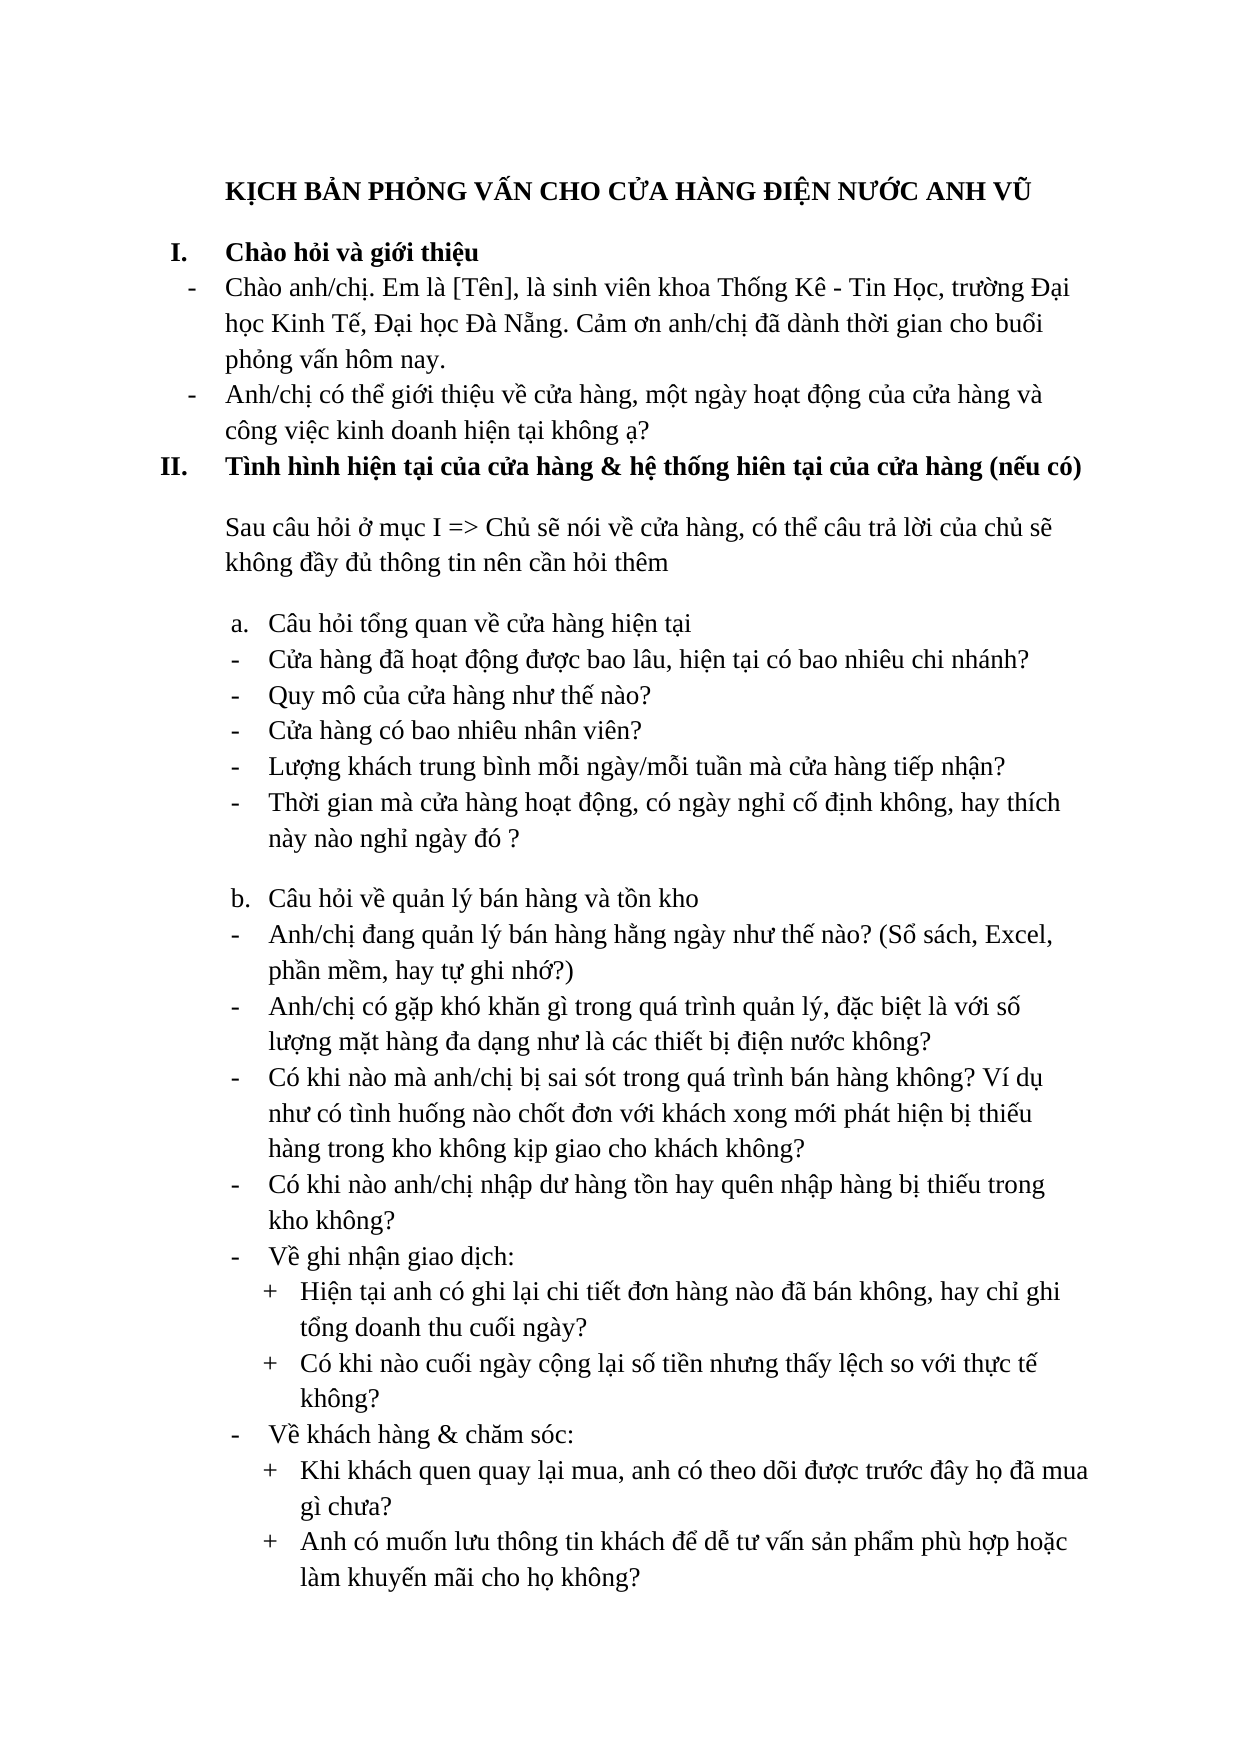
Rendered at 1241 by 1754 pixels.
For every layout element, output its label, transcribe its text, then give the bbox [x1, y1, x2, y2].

list Về ghi nhận giao dịch: [231, 1240, 1090, 1271]
text KỊCH BẢN PHỎNG VẤN CHO CỬA HÀNG ĐIỆN NƯỚC ANH VŨ [225, 175, 1090, 206]
list Có khi nào cuối ngày cộng lại số tiền nhưng thấy lệch so với thực tế không? [262, 1347, 1090, 1414]
list Lượng khách trung bình mỗi ngày/mỗi tuần mà cửa hàng tiếp nhận? [231, 750, 1090, 781]
list Chào anh/chị. Em là [Tên], là sinh viên khoa Thống Kê - Tin Học, trường Đại học Kinh Tế, Đại học Đà Nẵng. Cảm ơn anh/chị đã dành thời gian cho buổi phỏng vấn hôm nay. [187, 271, 1090, 374]
list Anh có muốn lưu thông tin khách để dễ tư vấn sản phẩm phù hợp hoặc làm khuyến mãi cho họ không? [262, 1526, 1090, 1592]
list Cửa hàng có bao nhiêu nhân viên? [231, 714, 1090, 746]
list Có khi nào anh/chị nhập dư hàng tồn hay quên nhập hàng bị thiếu trong kho không? [231, 1168, 1090, 1235]
list Khi khách quen quay lại mua, anh có theo dõi được trước đây họ đã mua gì chưa? [262, 1454, 1090, 1521]
list Thời gian mà cửa hàng hoạt động, có ngày nghỉ cố định không, hay thích này nào nghỉ ngày đó ? [231, 786, 1090, 853]
list Cửa hàng đã hoạt động được bao lâu, hiện tại có bao nhiêu chi nhánh? [231, 643, 1090, 674]
list Chào hỏi và giới thiệu [187, 236, 1090, 267]
list Có khi nào mà anh/chị bị sai sót trong quá trình bán hàng không? Ví dụ như có tình huống nào chốt đơn với khách xong mới phát hiện bị thiếu hàng trong kho không kịp giao cho khách không? [231, 1061, 1090, 1164]
list Về khách hàng & chăm sóc: [231, 1418, 1090, 1449]
list Anh/chị có thể giới thiệu về cửa hàng, một ngày hoạt động của cửa hàng và công việc kinh doanh hiện tại không ạ? [187, 379, 1090, 446]
text Sau câu hỏi ở mục I => Chủ sẽ nói về cửa hàng, có thể câu trả lời của chủ sẽ không đầy đủ thông tin nên cần hỏi thêm [225, 511, 1090, 578]
list Hiện tại anh có ghi lại chi tiết đơn hàng nào đã bán không, hay chỉ ghi tổng doanh thu cuối ngày? [262, 1275, 1090, 1342]
list Quy mô của cửa hàng như thế nào? [231, 679, 1090, 710]
list Tình hình hiện tại của cửa hàng & hệ thống hiên tại của cửa hàng (nếu có) [187, 450, 1090, 481]
list Câu hỏi tổng quan về cửa hàng hiện tại [231, 607, 1090, 638]
list Câu hỏi về quản lý bán hàng và tồn kho [231, 882, 1090, 913]
list Anh/chị đang quản lý bán hàng hằng ngày như thế nào? (Sổ sách, Excel, phần mềm, hay tự ghi nhớ?) [231, 918, 1090, 985]
list Anh/chị có gặp khó khăn gì trong quá trình quản lý, đặc biệt là với số lượng mặt hàng đa dạng như là các thiết bị điện nước không? [231, 989, 1090, 1056]
